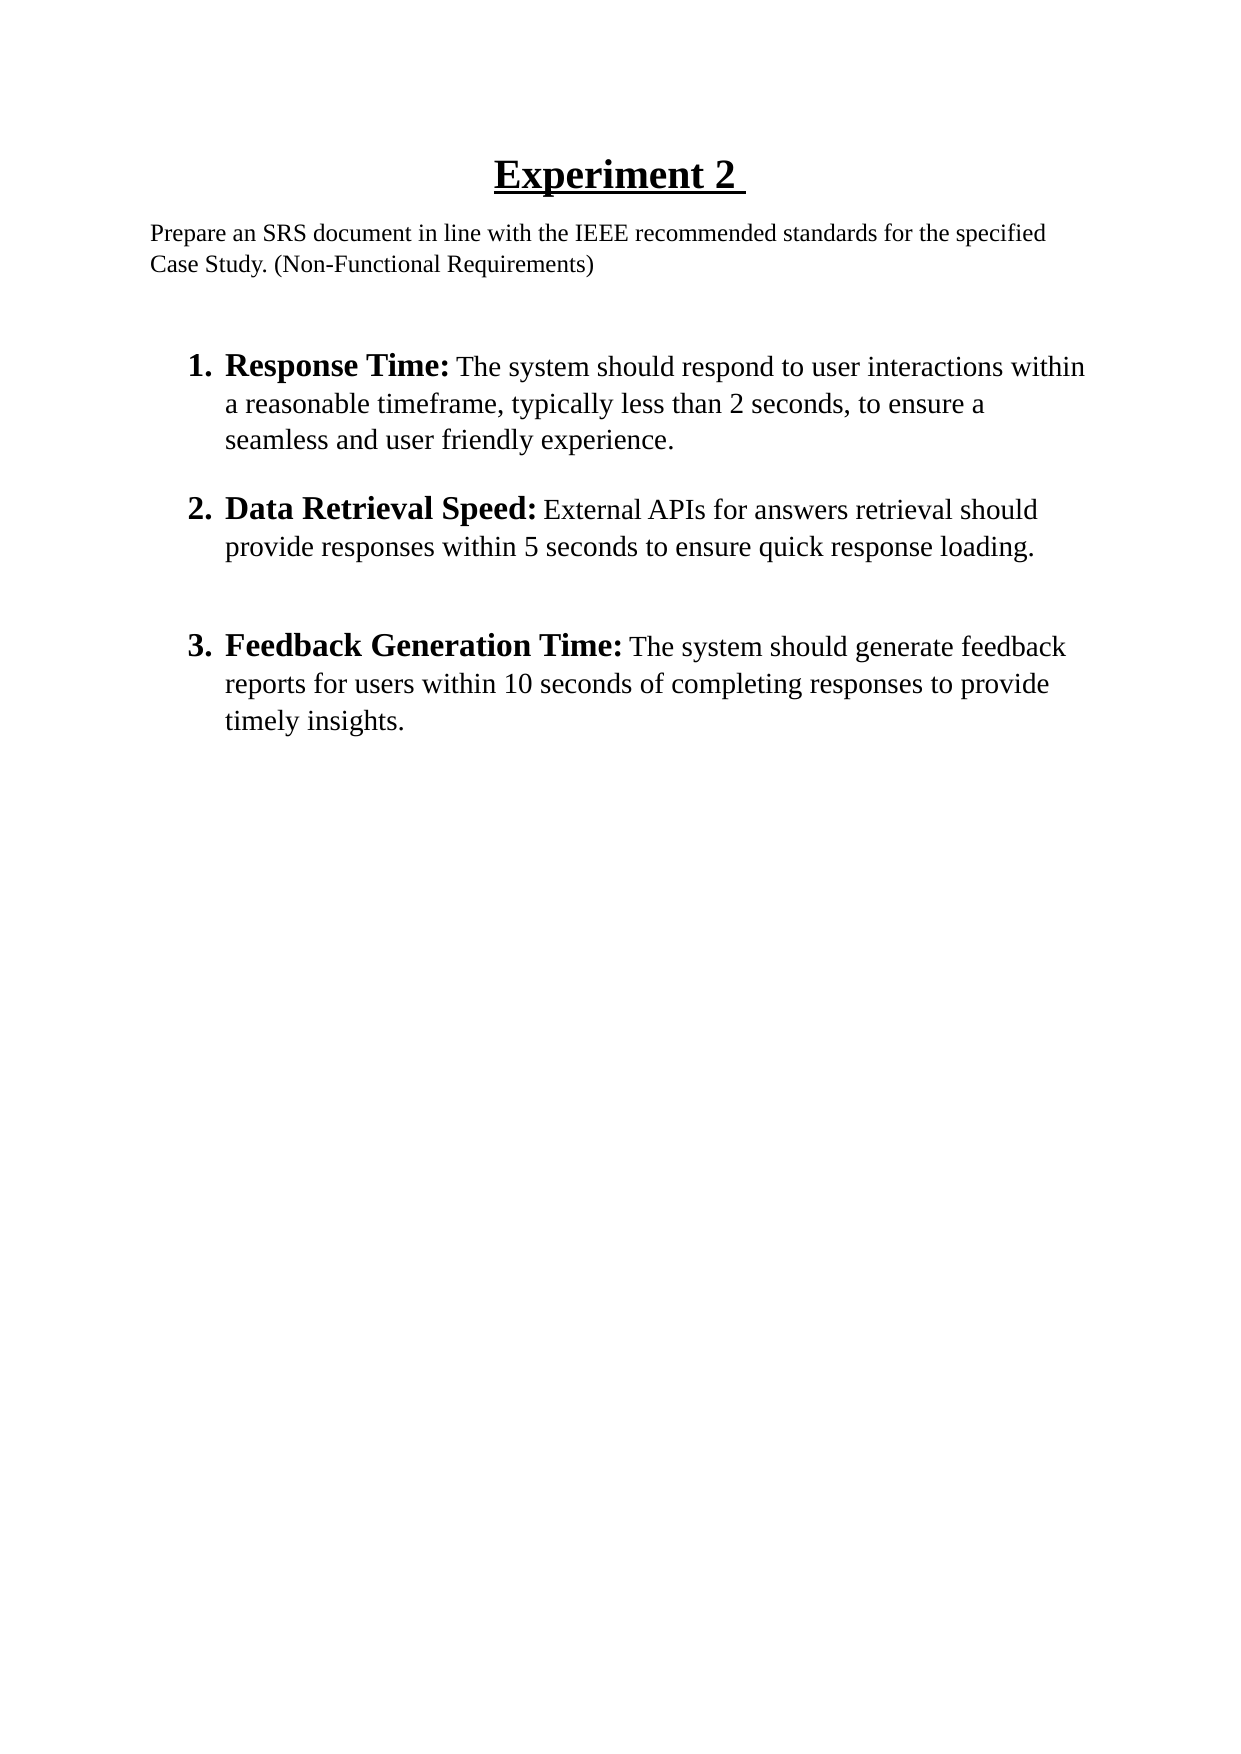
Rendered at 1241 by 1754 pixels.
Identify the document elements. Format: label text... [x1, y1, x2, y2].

text Experiment 2 [150, 150, 1090, 198]
list Response Time: The system should respond to user interactions within a reasonable timeframe, typically less than 2 seconds, to ensure a seamless and user friendly experience. [187, 345, 1090, 455]
list Data Retrieval Speed: External APIs for answers retrieval should provide responses within 5 seconds to ensure quick response loading. [187, 488, 1090, 563]
text Prepare an SRS document in line with the IEEE recommended standards for the specified Case Study. (Non-Functional Requirements) [150, 218, 1090, 278]
list Feedback Generation Time: The system should generate feedback reports for users within 10 seconds of completing responses to provide timely insights. [187, 626, 1090, 736]
